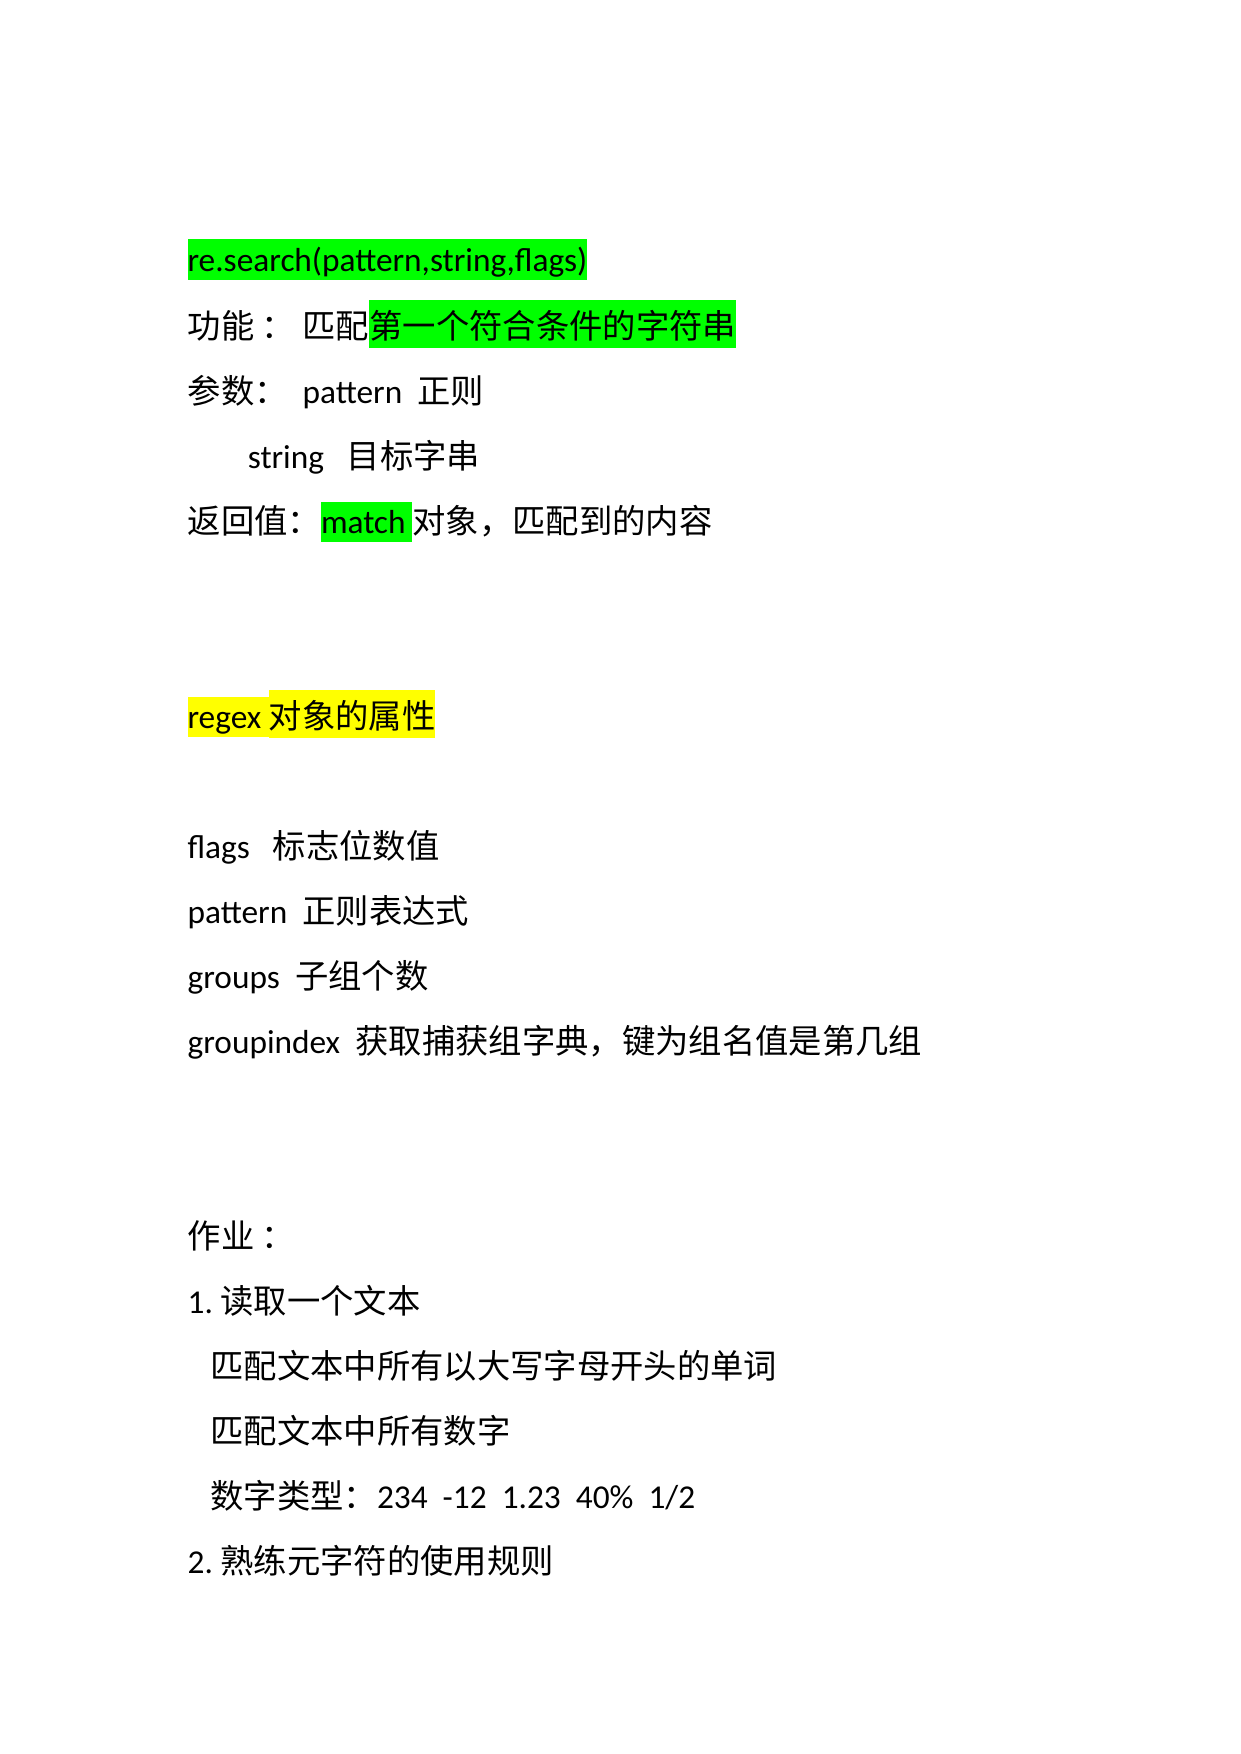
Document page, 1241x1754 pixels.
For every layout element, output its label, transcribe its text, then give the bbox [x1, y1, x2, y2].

text string 目标字串 [187, 422, 1053, 487]
text 1. 读取一个文本 [187, 1267, 1053, 1332]
text regex 对象的属性 [187, 682, 1053, 747]
text 匹配文本中所有以大写字母开头的单词 [187, 1332, 1053, 1397]
text 数字类型：234 -12 1.23 40% 1/2 [187, 1462, 1053, 1527]
text groups 子组个数 [187, 942, 1053, 1007]
text 2. 熟练元字符的使用规则 [187, 1527, 1053, 1592]
text 匹配文本中所有数字 [187, 1397, 1053, 1462]
text groupindex 获取捕获组字典，键为组名值是第几组 [187, 1007, 1053, 1072]
text 作业 ： [187, 1202, 1053, 1267]
text flags 标志位数值 [187, 812, 1053, 877]
text 功能 ： 匹配第一个符合条件的字符串 [187, 292, 1053, 357]
text pattern 正则表达式 [187, 877, 1053, 942]
text 返回值：match对象，匹配到的内容 [187, 487, 1053, 552]
text 参数： pattern 正则 [187, 357, 1053, 422]
text re.search(pattern,string,flags) [187, 227, 1053, 292]
